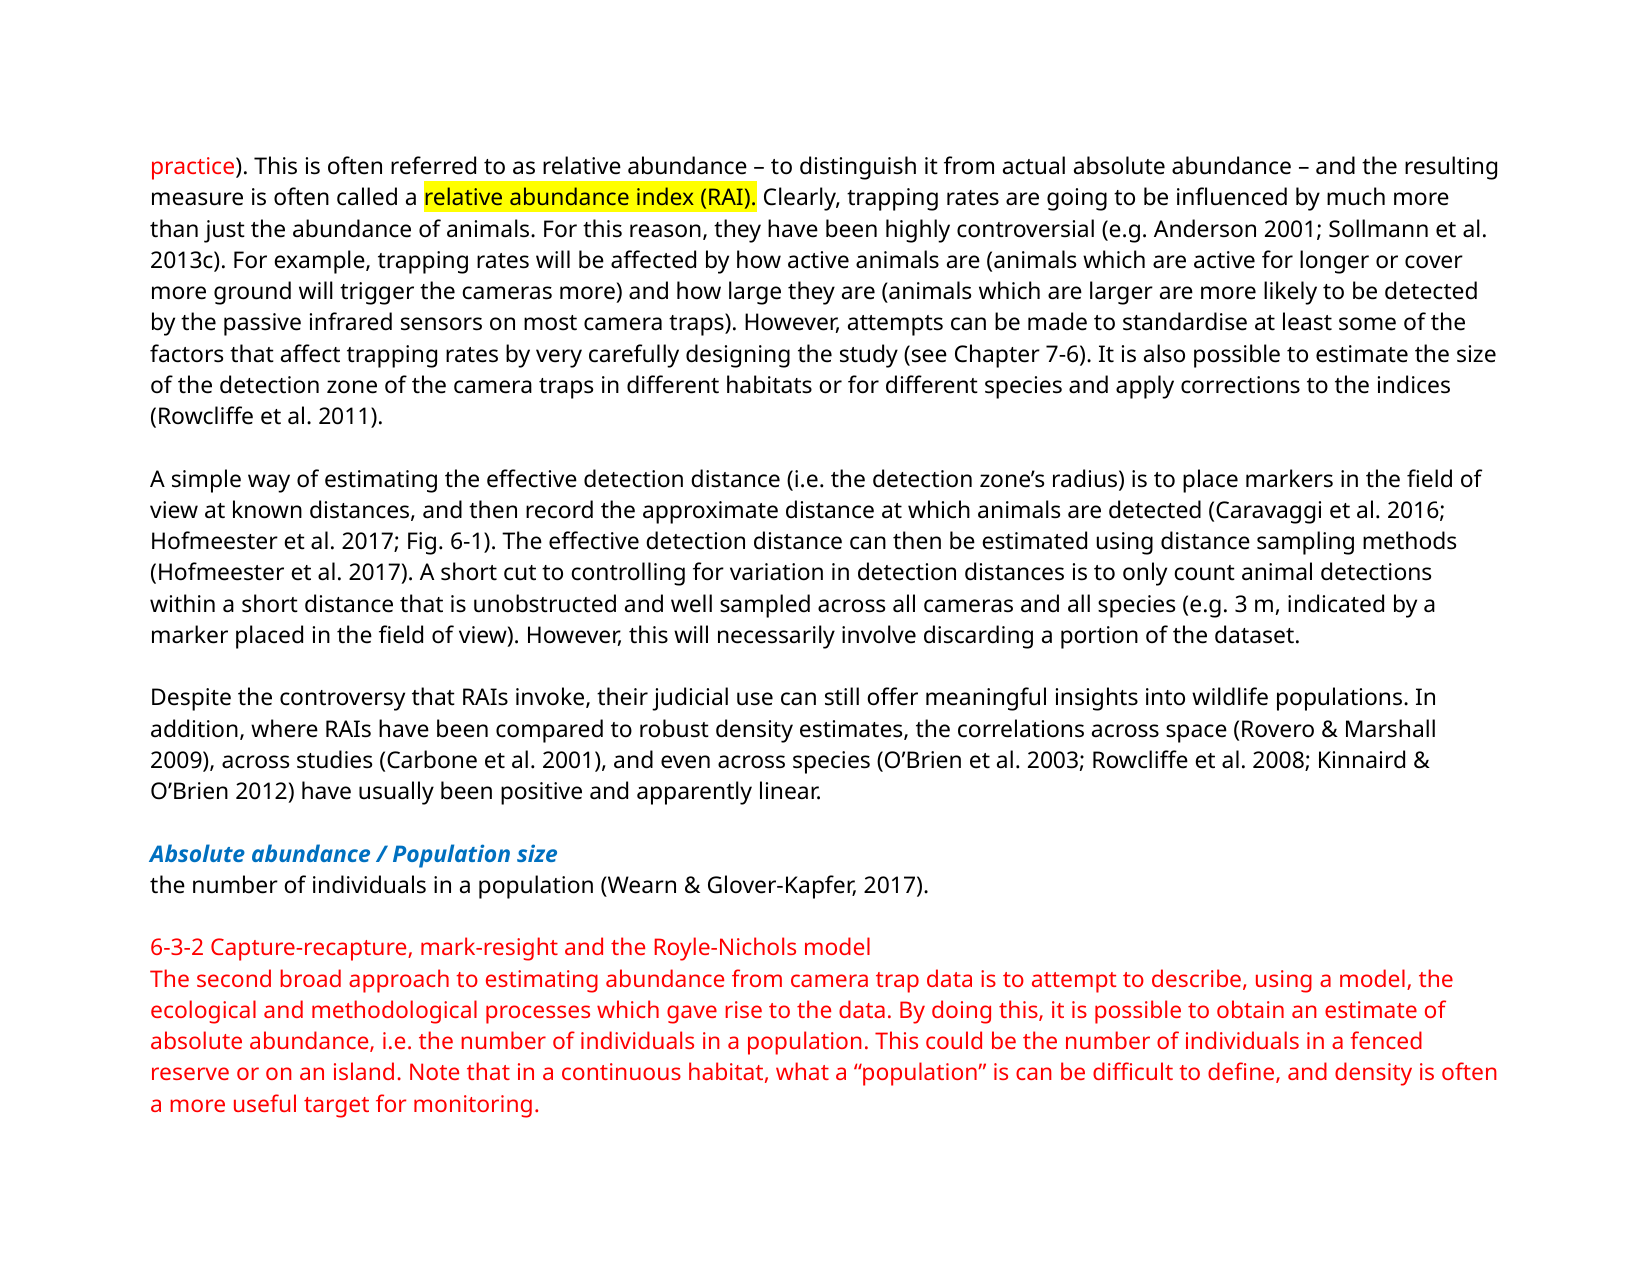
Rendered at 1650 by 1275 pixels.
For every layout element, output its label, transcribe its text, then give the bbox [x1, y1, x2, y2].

text the number of individuals in a population (Wearn & Glover-Kapfer, 2017). [150, 869, 1500, 900]
text A simple way of estimating the effective detection distance (i.e. the detection zone’s radius) is to place markers in the field of view at known distances, and then record the approximate distance at which animals are detected (Caravaggi et al. 2016; Hofmeester et al. 2017; Fig. 6-1). The effective detection distance can then be estimated using distance sampling methods (Hofmeester et al. 2017). A short cut to controlling for variation in detection distances is to only count animal detections within a short distance that is unobstructed and well sampled across all cameras and all species (e.g. 3 m, indicated by a marker placed in the field of view). However, this will necessarily involve discarding a portion of the dataset. [150, 462, 1500, 650]
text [150, 150, 1500, 431]
subtitle Absolute abundance / Population size [150, 837, 1500, 869]
text 6-3-2 Capture-recapture, mark-resight and the Royle-Nichols model [150, 931, 1500, 962]
text Despite the controversy that RAIs invoke, their judicial use can still offer meaningful insights into wildlife populations. In addition, where RAIs have been compared to robust density estimates, the correlations across space (Rovero & Marshall 2009), across studies (Carbone et al. 2001), and even across species (O’Brien et al. 2003; Rowcliffe et al. 2008; Kinnaird & O’Brien 2012) have usually been positive and apparently linear. [150, 681, 1500, 806]
text The second broad approach to estimating abundance from camera trap data is to attempt to describe, using a model, the ecological and methodological processes which gave rise to the data. By doing this, it is possible to obtain an estimate of absolute abundance, i.e. the number of individuals in a population. This could be the number of individuals in a fenced reserve or on an island. Note that in a continuous habitat, what a “population” is can be difficult to define, and density is often a more useful target for monitoring. [150, 962, 1500, 1119]
